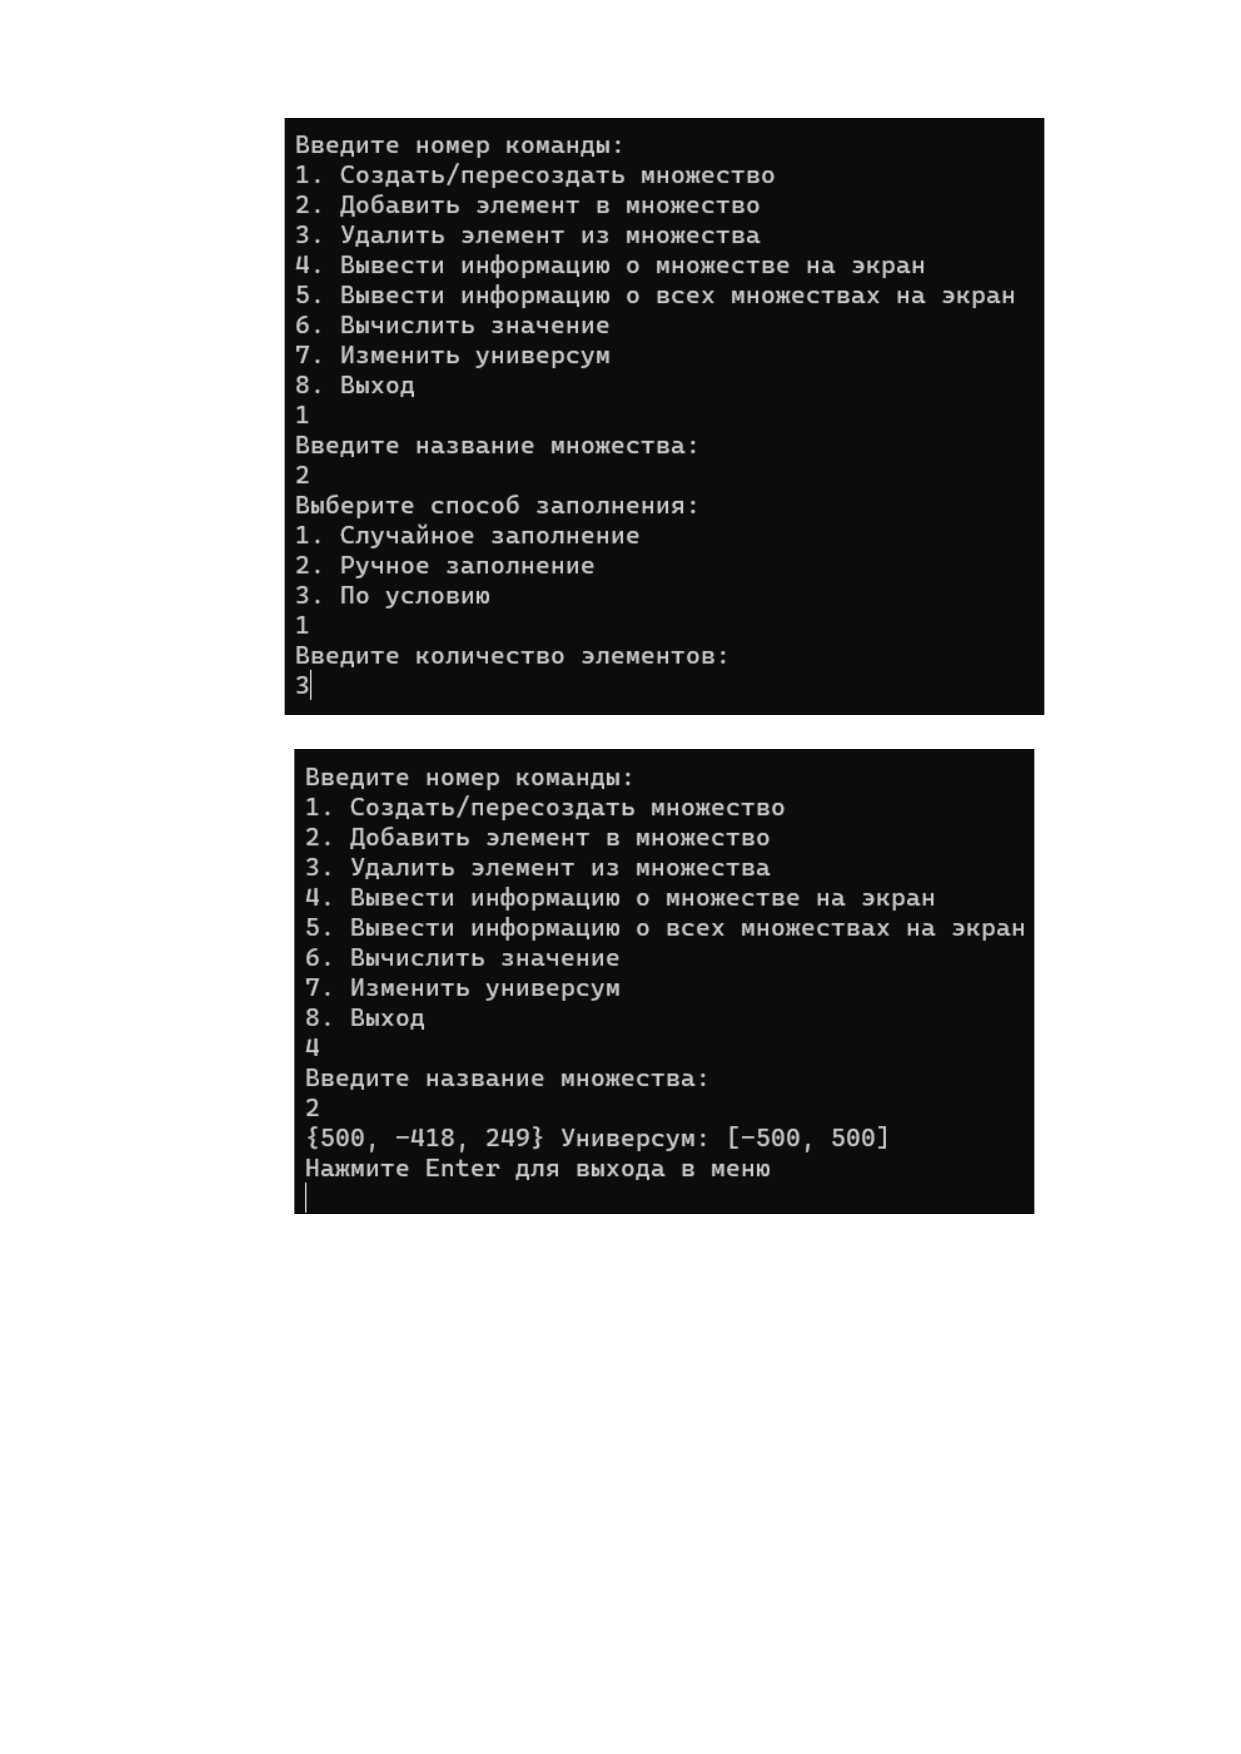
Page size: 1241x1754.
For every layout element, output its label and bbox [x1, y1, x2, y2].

picture [294, 749, 1035, 1214]
picture [284, 118, 1045, 715]
